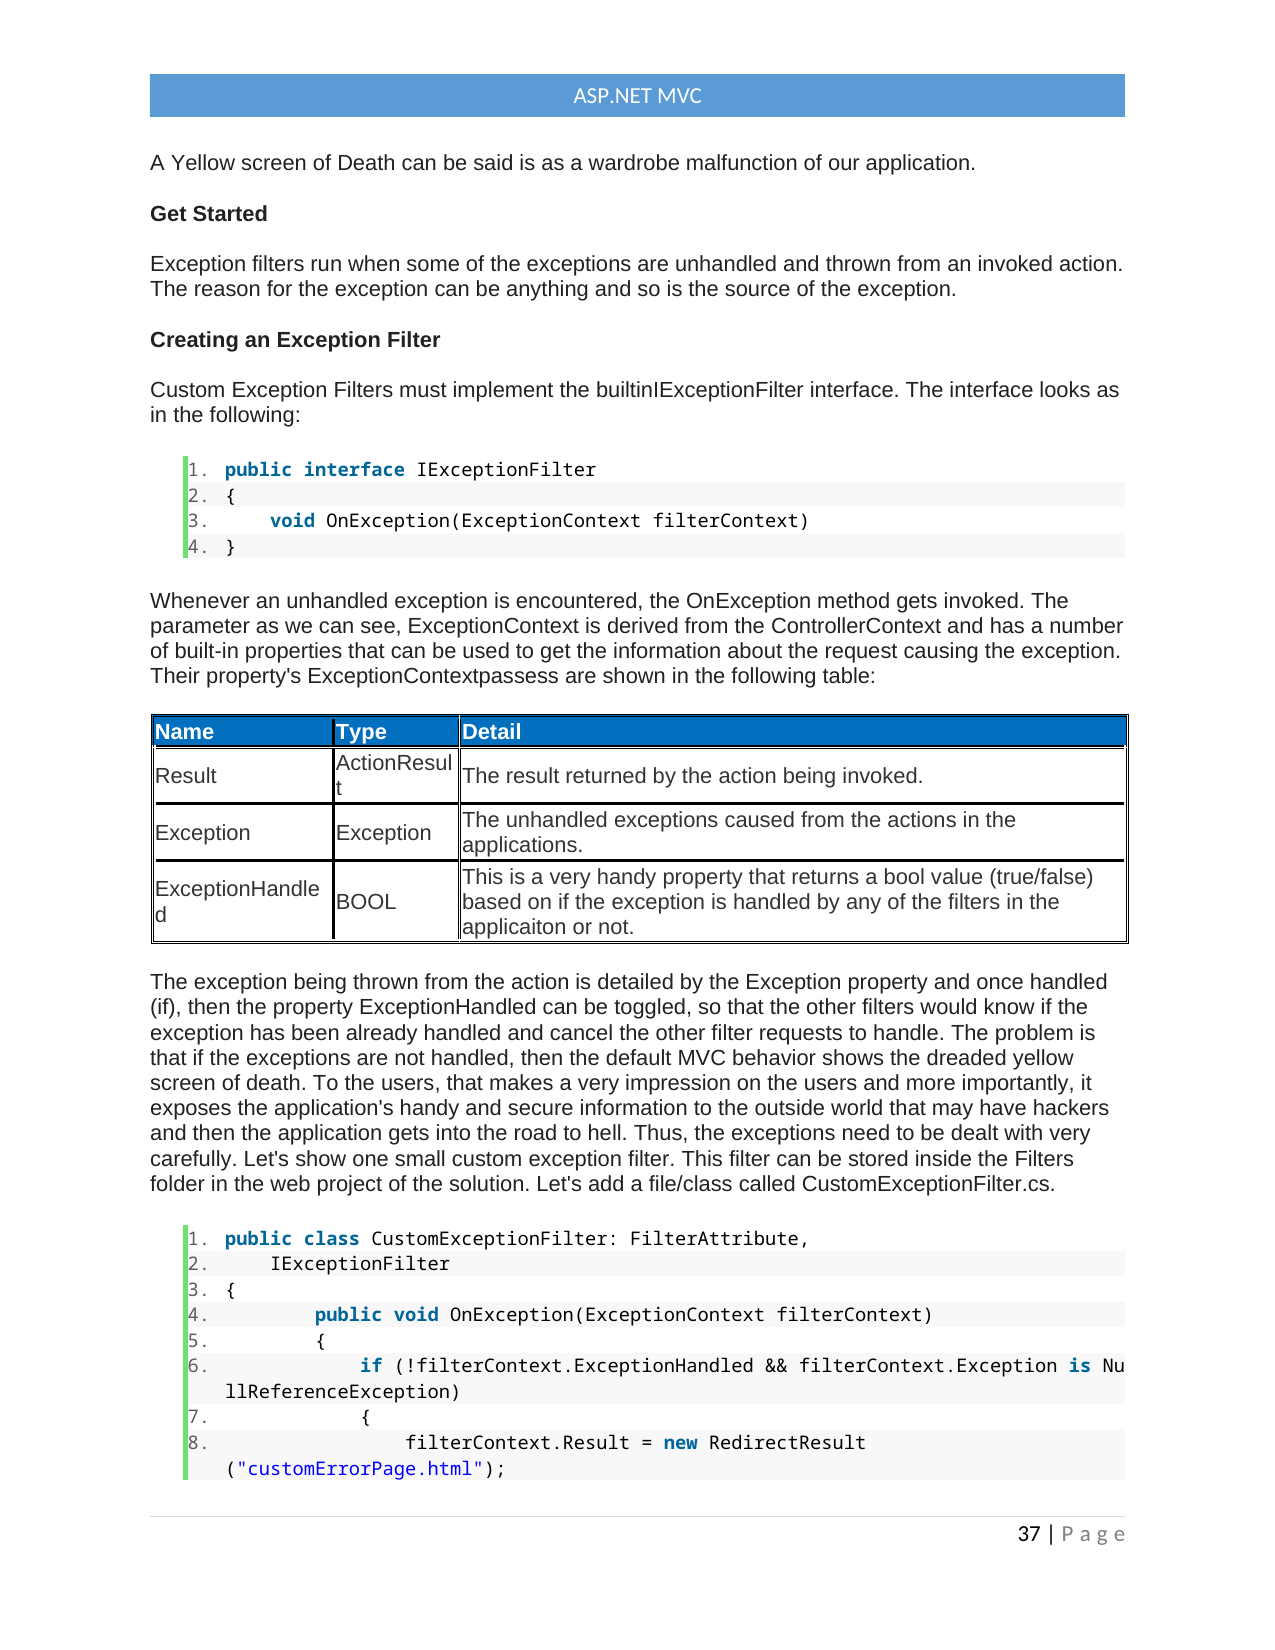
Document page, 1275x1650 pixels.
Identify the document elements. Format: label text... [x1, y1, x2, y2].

list void OnException(ExceptionContext filterContext) [188, 507, 1125, 533]
list { [188, 1327, 1125, 1353]
list { [188, 1404, 1125, 1429]
table_header Name [154, 717, 333, 745]
list public interface IExceptionFilter [188, 456, 1125, 482]
text The exception being thrown from the action is detailed by the Exception property and once handled (if), then the property ExceptionHandled can be toggled, so that the other filters would know if the exception has been already handled and cancel the other filter requests to handle. The problem is that if the exceptions are not handled, then the default MVC behavior shows the dreaded yellow screen of death. To the users, that makes a very impression on the users and more importantly, it exposes the application's handy and secure information to the outside world that may have hackers and then the application gets into the road to hell. Thus, the exceptions need to be dealt with very carefully. Let's show one small custom exception filter. This filter can be stored inside the Filters folder in the web project of the solution. Let's add a file/class called CustomExceptionFilter.cs. [150, 969, 1125, 1196]
table_cell The unhandled exceptions caused from the actions in the applications. [461, 802, 1126, 859]
table_cell BOOL [333, 862, 459, 941]
list { [188, 482, 1125, 507]
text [150, 150, 1125, 427]
table_header Type [333, 717, 459, 745]
list } [188, 533, 1125, 558]
table_cell This is a very handy property that returns a bool value (true/false) based on if the exception is handled by any of the filters in the applicaiton or not. [460, 859, 1126, 941]
text Whenever an unhandled exception is encountered, the OnException method gets invoked. The parameter as we can see, ExceptionContext is derived from the ControllerContext and has a number of built-in properties that can be used to get the information about the request causing the exception. Their property's ExceptionContextpassess are shown in the following table: [150, 588, 1125, 714]
table_cell Result [154, 745, 332, 802]
list if (!filterContext.ExceptionHandled && filterContext.Exception is NullReferenceException) [188, 1353, 1125, 1404]
list filterContext.Result = new RedirectResult("customErrorPage.html"); [188, 1429, 1125, 1480]
table_header Detail [460, 717, 1126, 745]
table_cell ExceptionHandled [154, 859, 333, 941]
table_cell The result returned by the action being invoked. [461, 745, 1126, 802]
list public void OnException(ExceptionContext filterContext) [188, 1302, 1125, 1327]
list public class CustomExceptionFilter: FilterAttribute, [188, 1225, 1125, 1251]
table_cell Exception [154, 802, 332, 859]
table_cell ActionResult [335, 749, 458, 802]
list IExceptionFilter [188, 1251, 1125, 1276]
table_cell Exception [335, 805, 458, 859]
list { [188, 1276, 1125, 1302]
